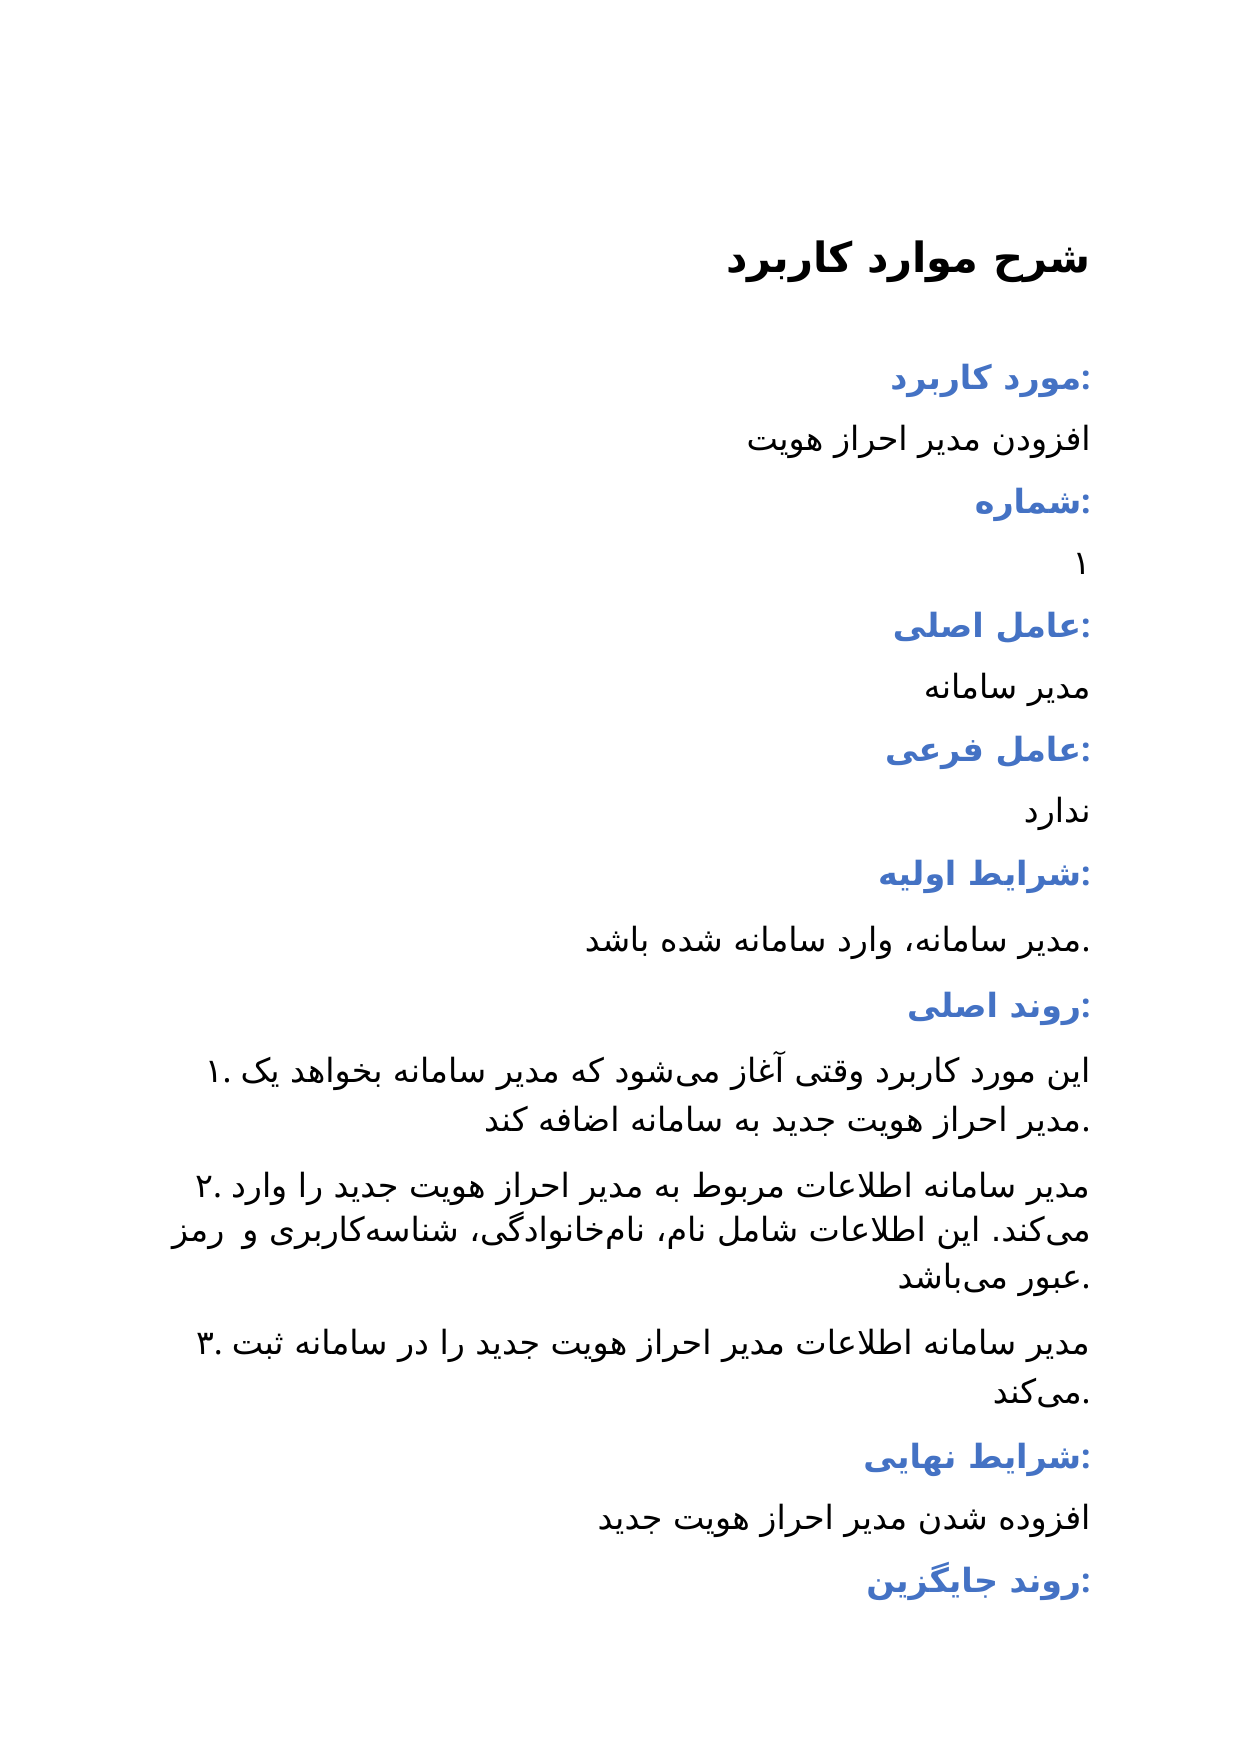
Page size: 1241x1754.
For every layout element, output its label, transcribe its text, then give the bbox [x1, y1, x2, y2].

text ۲. مدیر سامانه اطلاعات مربوط به مدیر احراز هویت جدید را وارد می‌کند. این اطلاعات شامل نام، نام‌خانوادگی، شناسه‌کاربری و رمز عبور می‌باشد. [150, 1162, 1090, 1298]
text ۳. مدیر سامانه اطلاعات مدیر احراز هویت جدید را در سامانه ثبت می‌کند. [150, 1318, 1090, 1413]
subtitle شرح موارد کاربرد [150, 234, 1090, 282]
text شرایط اولیه: [150, 850, 1090, 896]
text شرایط نهایی: [150, 1433, 1090, 1478]
text شماره: [150, 478, 1090, 523]
text روند جایگزین: [150, 1557, 1090, 1603]
text مدیر سامانه [150, 667, 1090, 706]
text مدیر سامانه، وارد سامانه شده باشد. [150, 916, 1090, 961]
text ندارد [150, 792, 1090, 830]
subtitle افزودن مدیر احراز هویت [150, 419, 1090, 458]
text روند اصلی: [150, 981, 1090, 1027]
text عامل فرعی: [150, 726, 1090, 771]
text عامل اصلی: [150, 602, 1090, 647]
text ۱ [150, 543, 1090, 582]
text مورد کاربرد: [150, 353, 1090, 399]
text افزوده شدن مدیر احراز هویت جدید [150, 1499, 1090, 1537]
text ۱. این مورد کاربرد وقتی آغاز می‌شود که مدیر سامانه بخواهد یک مدیر احراز هویت جدید به سامانه اضافه کند. [150, 1047, 1090, 1141]
